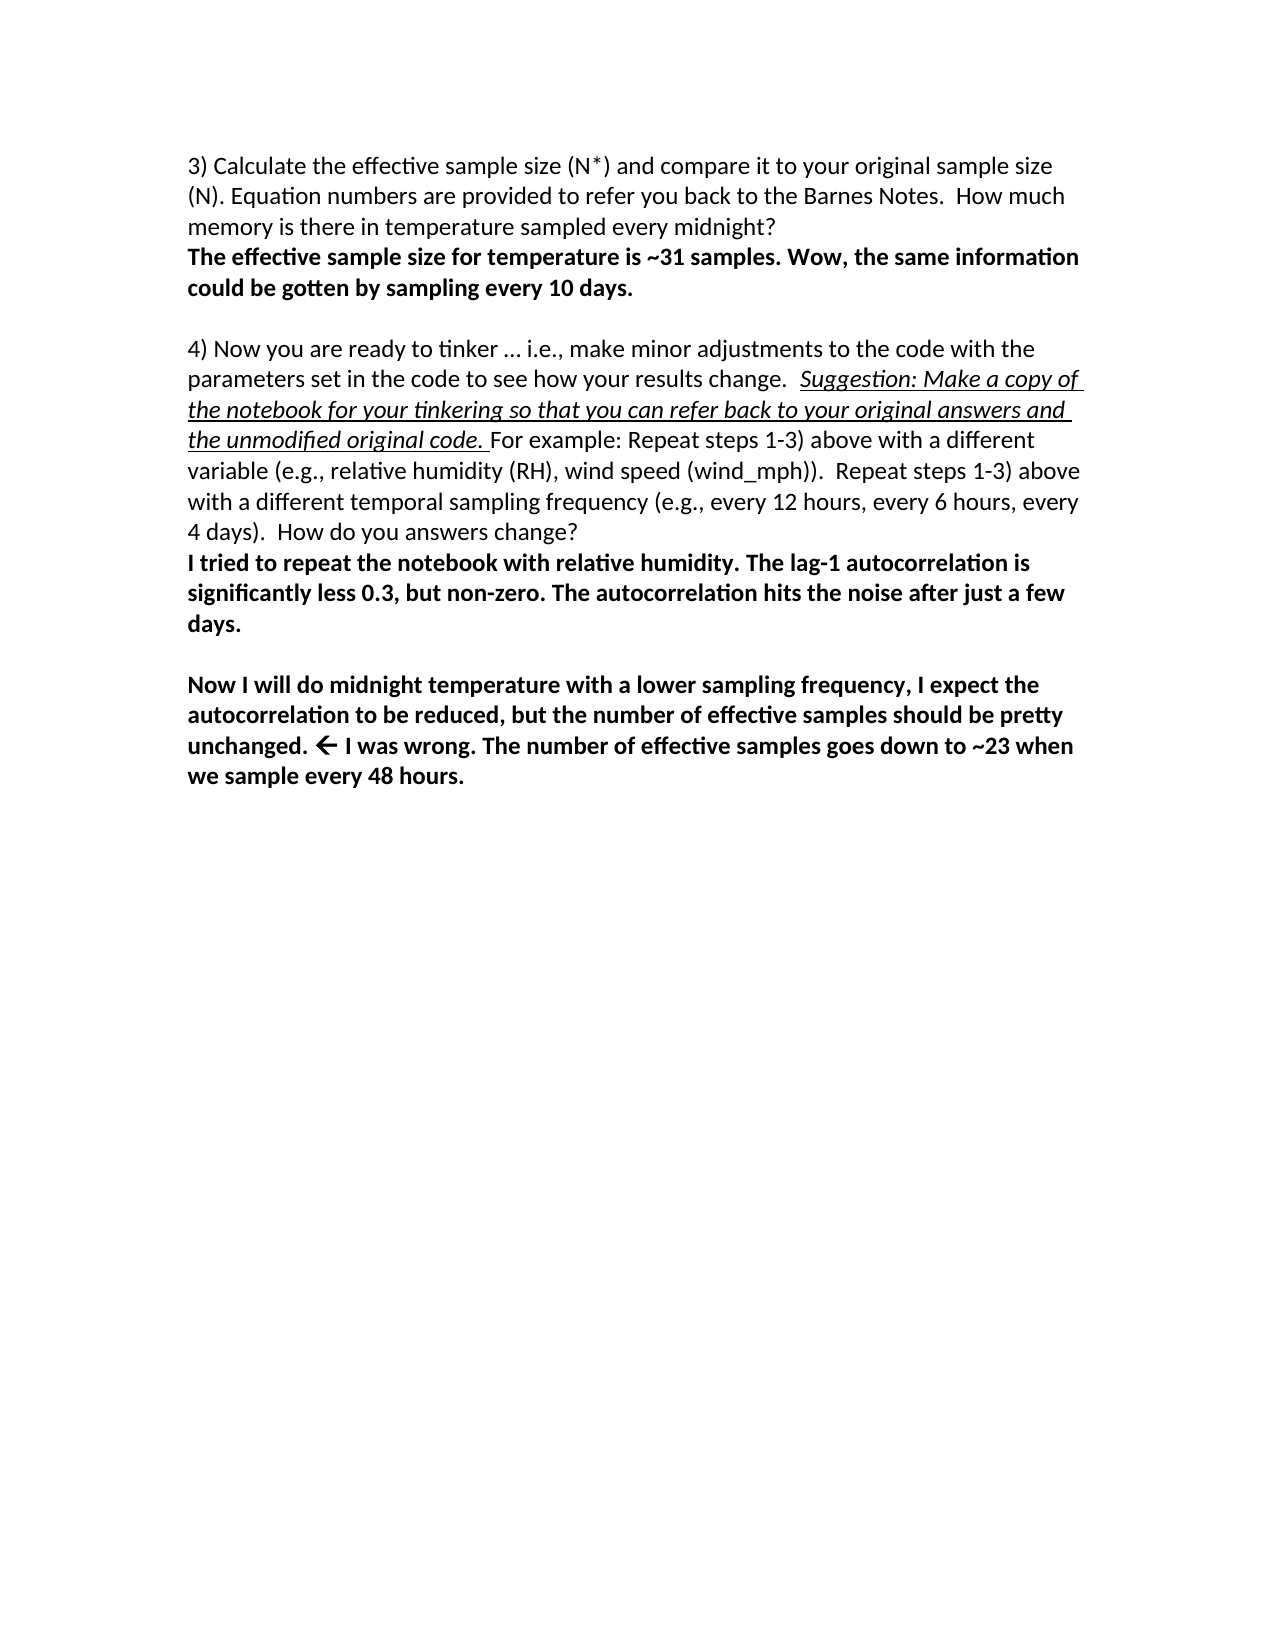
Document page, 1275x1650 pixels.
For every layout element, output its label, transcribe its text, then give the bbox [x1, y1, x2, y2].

text I tried to repeat the notebook with relative humidity. The lag-1 autocorrelation is significantly less 0.3, but non-zero. The autocorrelation hits the noise after just a few days. [187, 547, 1087, 638]
text The effective sample size for temperature is ~31 samples. Wow, the same information could be gotten by sampling every 10 days. [187, 242, 1087, 303]
text 4) Now you are ready to tinker … i.e., make minor adjustments to the code with the parameters set in the code to see how your results change. Suggestion: Make a copy of the notebook for your tinkering so that you can refer back to your original answers and the unmodified original code. For example: Repeat steps 1-3) above with a different variable (e.g., relative humidity (RH), wind speed (wind_mph)). Repeat steps 1-3) above with a different temporal sampling frequency (e.g., every 12 hours, every 6 hours, every 4 days). How do you answers change? [187, 333, 1087, 547]
text 3) Calculate the effective sample size (N*) and compare it to your original sample size (N). Equation numbers are provided to refer you back to the Barnes Notes. How much memory is there in temperature sampled every midnight? [187, 150, 1087, 242]
text Now I will do midnight temperature with a lower sampling frequency, I expect the autocorrelation to be reduced, but the number of effective samples should be pretty unchanged. I was wrong. The number of effective samples goes down to ~23 when we sample every 48 hours. [187, 669, 1087, 791]
